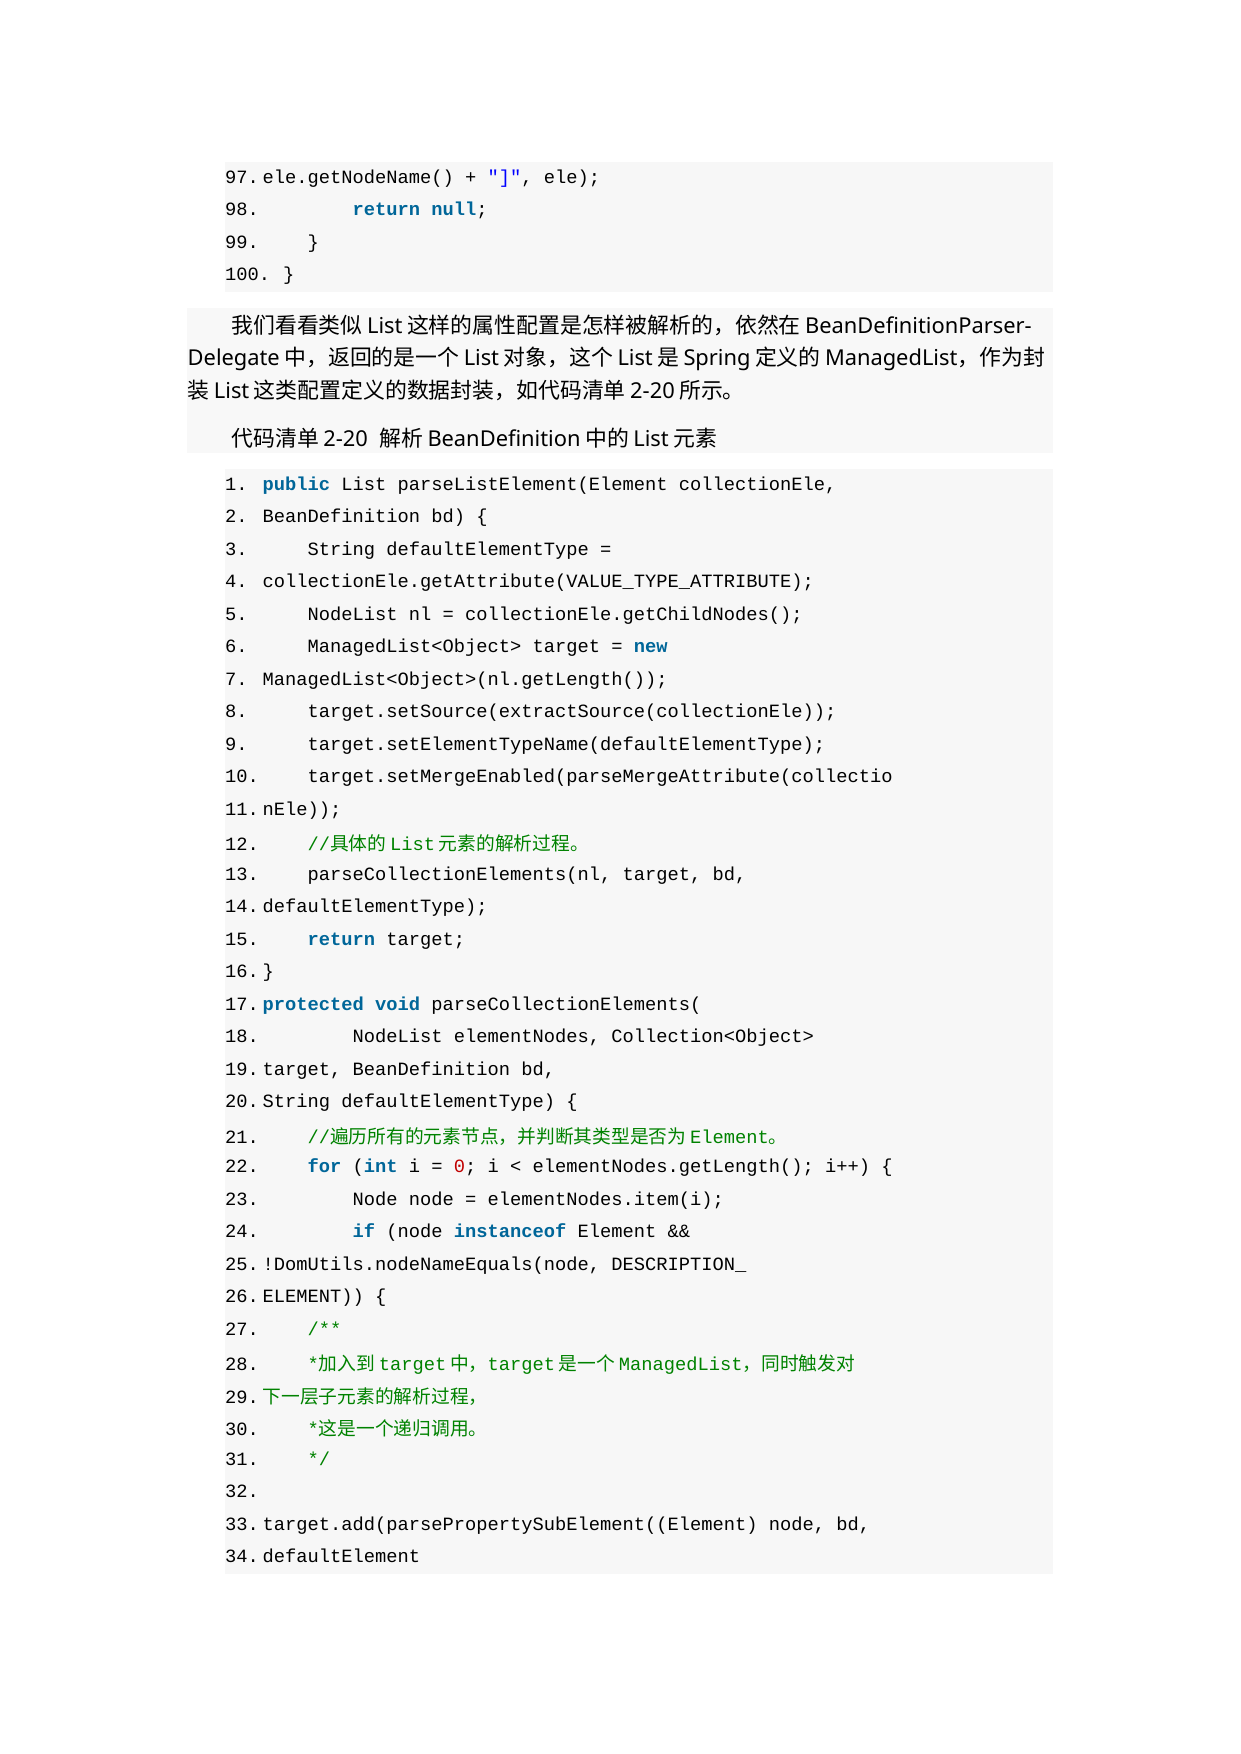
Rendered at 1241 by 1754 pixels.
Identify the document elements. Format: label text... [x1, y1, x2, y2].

list defaultElement [225, 1541, 1053, 1574]
list for (int i = 0; i < elementNodes.getLength(); i++) { [225, 1151, 1053, 1184]
list *加入到target中，target是一个ManagedList，同时触发对 [225, 1346, 1053, 1379]
list NodeList nl = collectionEle.getChildNodes(); [225, 599, 1053, 631]
text 代码清单2-20 解析BeanDefinition中的List元素 [187, 421, 1053, 453]
list //具体的List元素的解析过程。 [225, 826, 1053, 859]
list //遍历所有的元素节点，并判断其类型是否为Element。 [225, 1119, 1053, 1151]
list *这是一个递归调用。 [225, 1411, 1053, 1444]
list nEle)); [225, 794, 1053, 826]
list if (node instanceof Element && [225, 1216, 1053, 1249]
text 我们看看类似List这样的属性配置是怎样被解析的，依然在BeanDefinitionParser-Delegate中，返回的是一个List对象，这个List是Spring定义的ManagedList，作为封装List这类配置定义的数据封装，如代码清单2-20所示。 [187, 308, 1053, 405]
list String defaultElementType) { [225, 1086, 1053, 1119]
list protected void parseCollectionElements( [225, 989, 1053, 1021]
list target, BeanDefinition bd, [225, 1054, 1053, 1086]
list target.setSource(extractSource(collectionEle)); [225, 696, 1053, 729]
list target.add(parsePropertySubElement((Element) node, bd, [225, 1509, 1053, 1541]
list public List parseListElement(Element collectionEle, [225, 469, 1053, 501]
list } [225, 956, 1053, 989]
list target.setElementTypeName(defaultElementType); [225, 729, 1053, 761]
list return target; [225, 924, 1053, 956]
list ManagedList<Object> target = new [225, 631, 1053, 664]
list 下一层子元素的解析过程， [225, 1379, 1053, 1411]
list return null; [225, 194, 1053, 227]
list } [225, 259, 1053, 292]
list */ [225, 1444, 1053, 1476]
list parseCollectionElements(nl, target, bd, [225, 859, 1053, 891]
list BeanDefinition bd) { [225, 501, 1053, 534]
list ELEMENT)) { [225, 1281, 1053, 1314]
list target.setMergeEnabled(parseMergeAttribute(collectio [225, 761, 1053, 794]
list collectionEle.getAttribute(VALUE_TYPE_ATTRIBUTE); [225, 566, 1053, 599]
list !DomUtils.nodeNameEquals(node, DESCRIPTION_ [225, 1249, 1053, 1281]
list ManagedList<Object>(nl.getLength()); [225, 664, 1053, 696]
list String defaultElementType = [225, 534, 1053, 566]
list defaultElementType); [225, 891, 1053, 924]
list ele.getNodeName() + "]", ele); [225, 162, 1053, 194]
list Node node = elementNodes.item(i); [225, 1184, 1053, 1216]
list NodeList elementNodes, Collection<Object> [225, 1021, 1053, 1054]
list } [225, 227, 1053, 259]
list /** [225, 1314, 1053, 1346]
